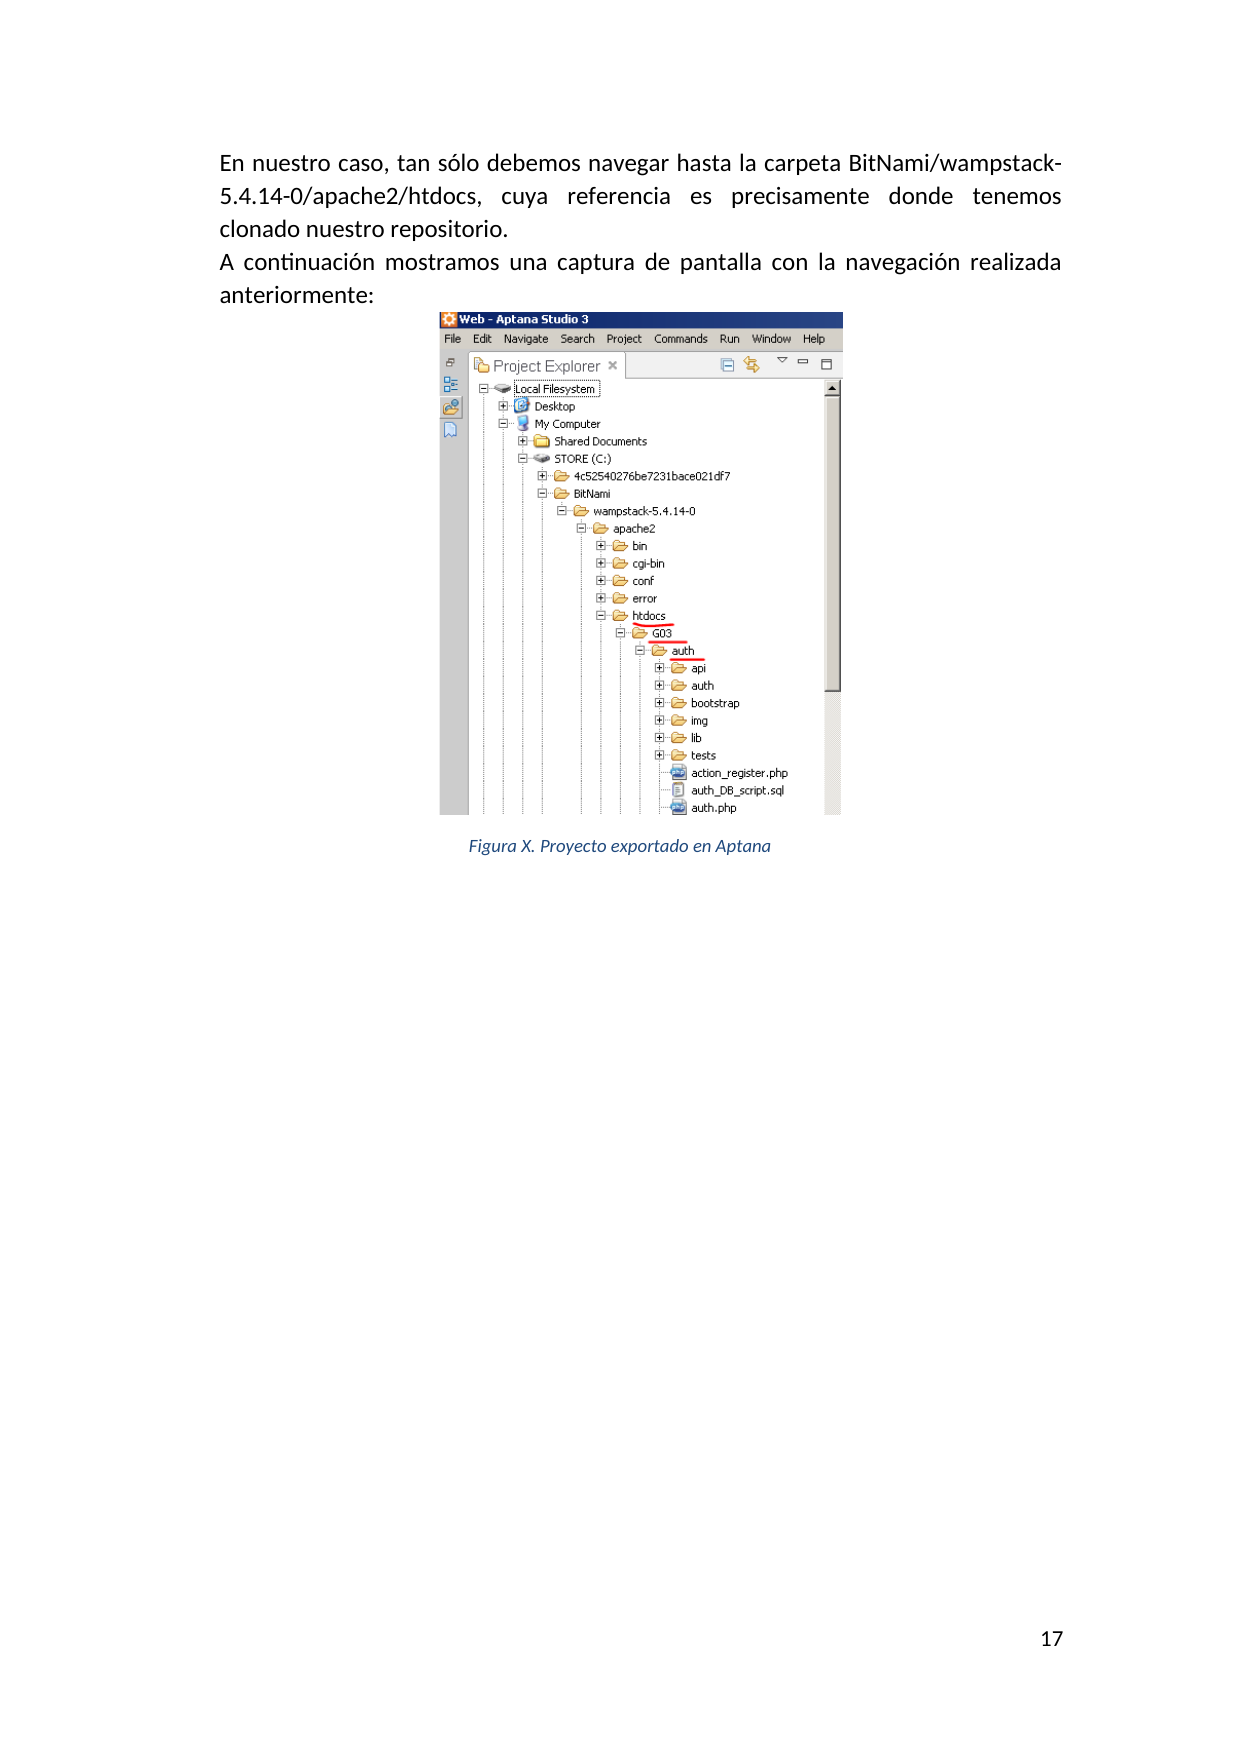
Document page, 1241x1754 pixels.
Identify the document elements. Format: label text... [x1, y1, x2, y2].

list A continuación mostramos una captura de pantalla con la navegación realizada anteriormente: [219, 246, 1063, 310]
text Figura X. Proyecto exportado en Aptana [177, 834, 1063, 857]
list En nuestro caso, tan sólo debemos navegar hasta la carpeta BitNami/wampstack-5.4.14-0/apache2/htdocs, cuya referencia es precisamente donde tenemos clonado nuestro repositorio. [219, 148, 1063, 244]
picture [439, 312, 843, 815]
